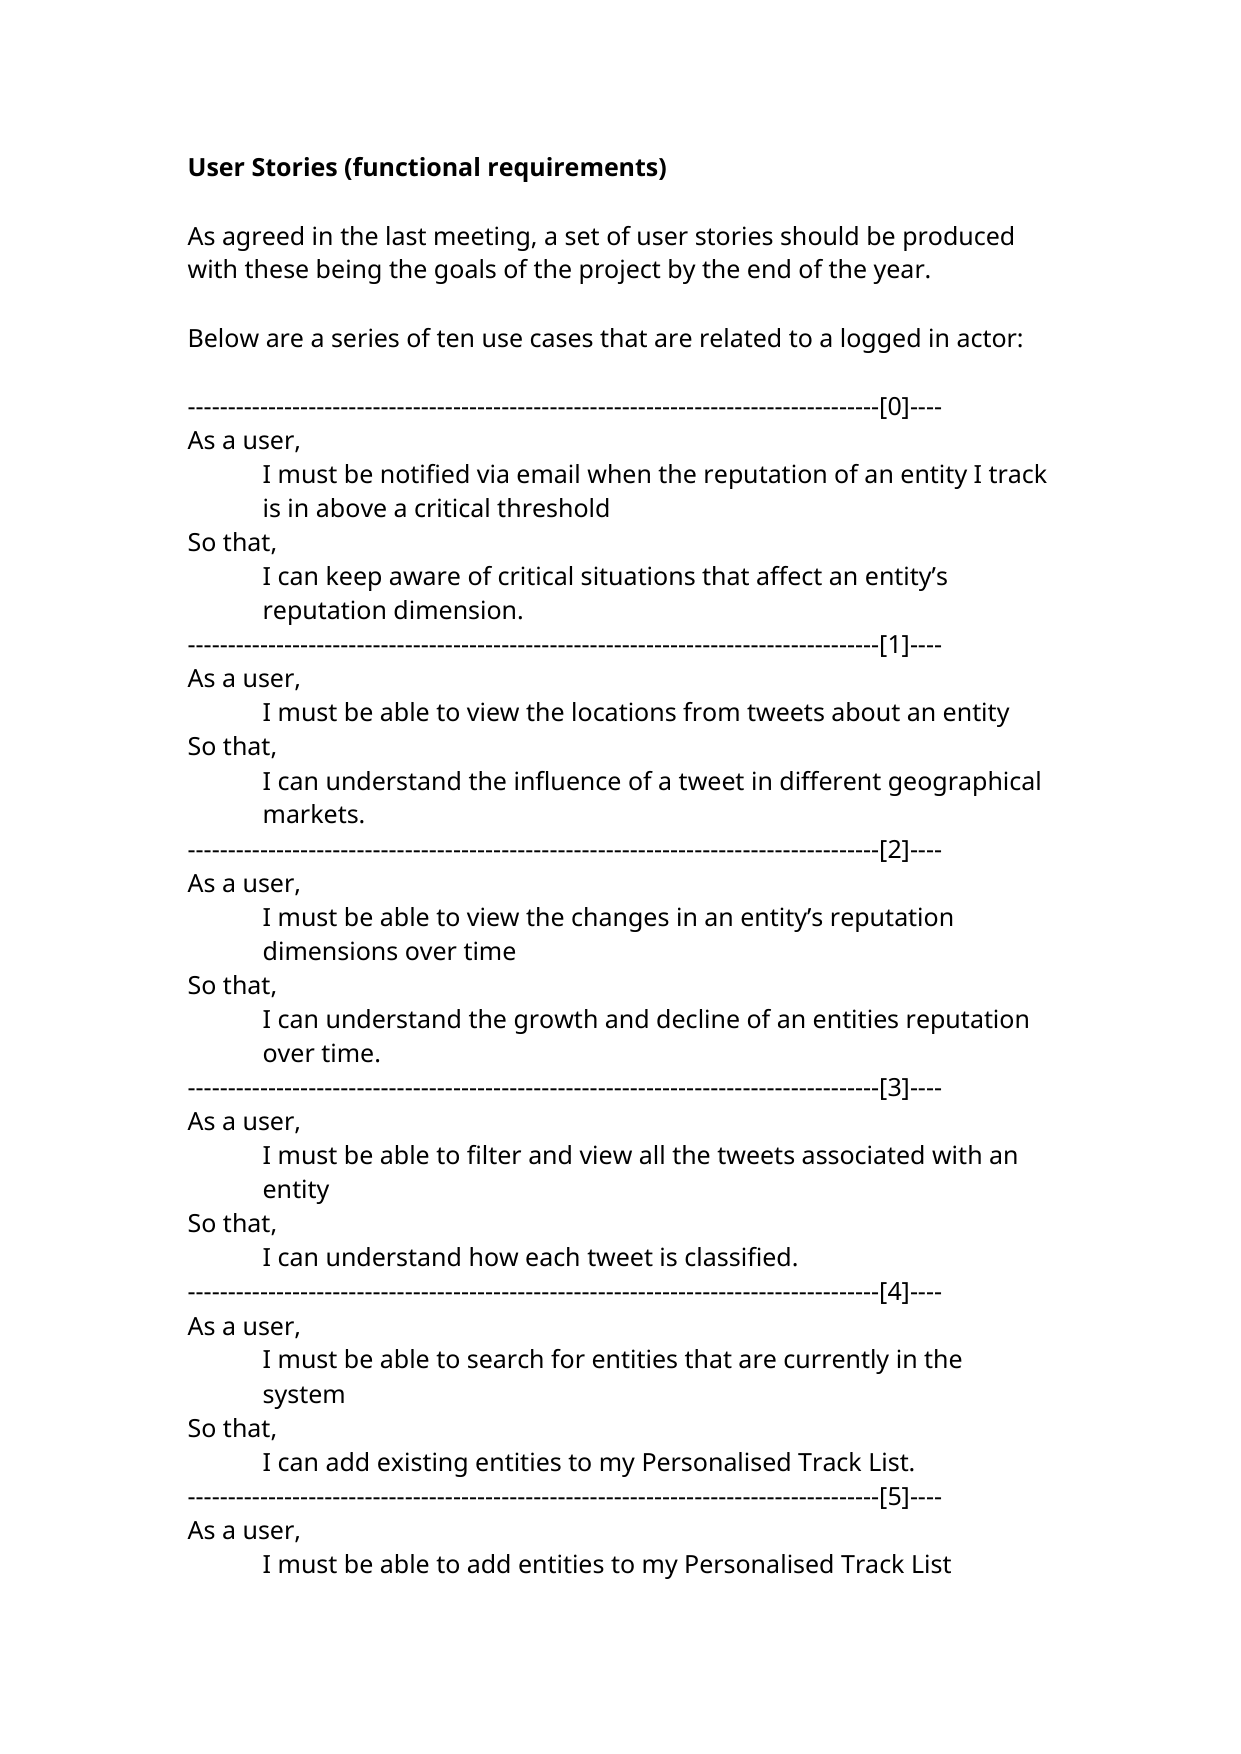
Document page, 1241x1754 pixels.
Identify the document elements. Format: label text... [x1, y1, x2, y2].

text I can understand the influence of a tweet in different geographical markets. [262, 763, 1053, 831]
text I must be able to view the changes in an entity’s reputation dimensions over time [262, 899, 1053, 967]
text So that, [187, 525, 1053, 559]
text --------------------------------------------------------------------------------------[2]---- [187, 831, 1053, 865]
text I can understand how each tweet is classified. [262, 1240, 1053, 1274]
text I can keep aware of critical situations that affect an entity’s reputation dimension. [262, 559, 1053, 627]
text I must be able to search for entities that are currently in the system [262, 1342, 1053, 1410]
text So that, [187, 729, 1053, 763]
text I must be able to view the locations from tweets about an entity [262, 695, 1053, 729]
text So that, [187, 967, 1053, 1002]
text --------------------------------------------------------------------------------------[3]---- [187, 1070, 1053, 1104]
text As a user, [187, 1308, 1053, 1342]
text As a user, [187, 422, 1053, 457]
text So that, [187, 1410, 1053, 1444]
text I can add existing entities to my Personalised Track List. [262, 1444, 1053, 1478]
text User Stories (functional requirements) [187, 150, 1053, 184]
text I must be able to add entities to my Personalised Track List [262, 1547, 1053, 1581]
text Below are a series of ten use cases that are related to a logged in actor: [187, 320, 1053, 354]
text As a user, [187, 661, 1053, 695]
text I must be notified via email when the reputation of an entity I track is in above a critical threshold [262, 457, 1053, 525]
text So that, [187, 1206, 1053, 1240]
text I can understand the growth and decline of an entities reputation over time. [262, 1002, 1053, 1070]
text As a user, [187, 1104, 1053, 1138]
text As a user, [187, 865, 1053, 899]
text As agreed in the last meeting, a set of user stories should be produced with these being the goals of the project by the end of the year. [187, 218, 1053, 286]
text --------------------------------------------------------------------------------------[4]---- [187, 1274, 1053, 1308]
text --------------------------------------------------------------------------------------[5]---- [187, 1478, 1053, 1512]
text As a user, [187, 1512, 1053, 1547]
text --------------------------------------------------------------------------------------[0]---- [187, 388, 1053, 422]
text I must be able to filter and view all the tweets associated with an entity [262, 1138, 1053, 1206]
text --------------------------------------------------------------------------------------[1]---- [187, 627, 1053, 661]
